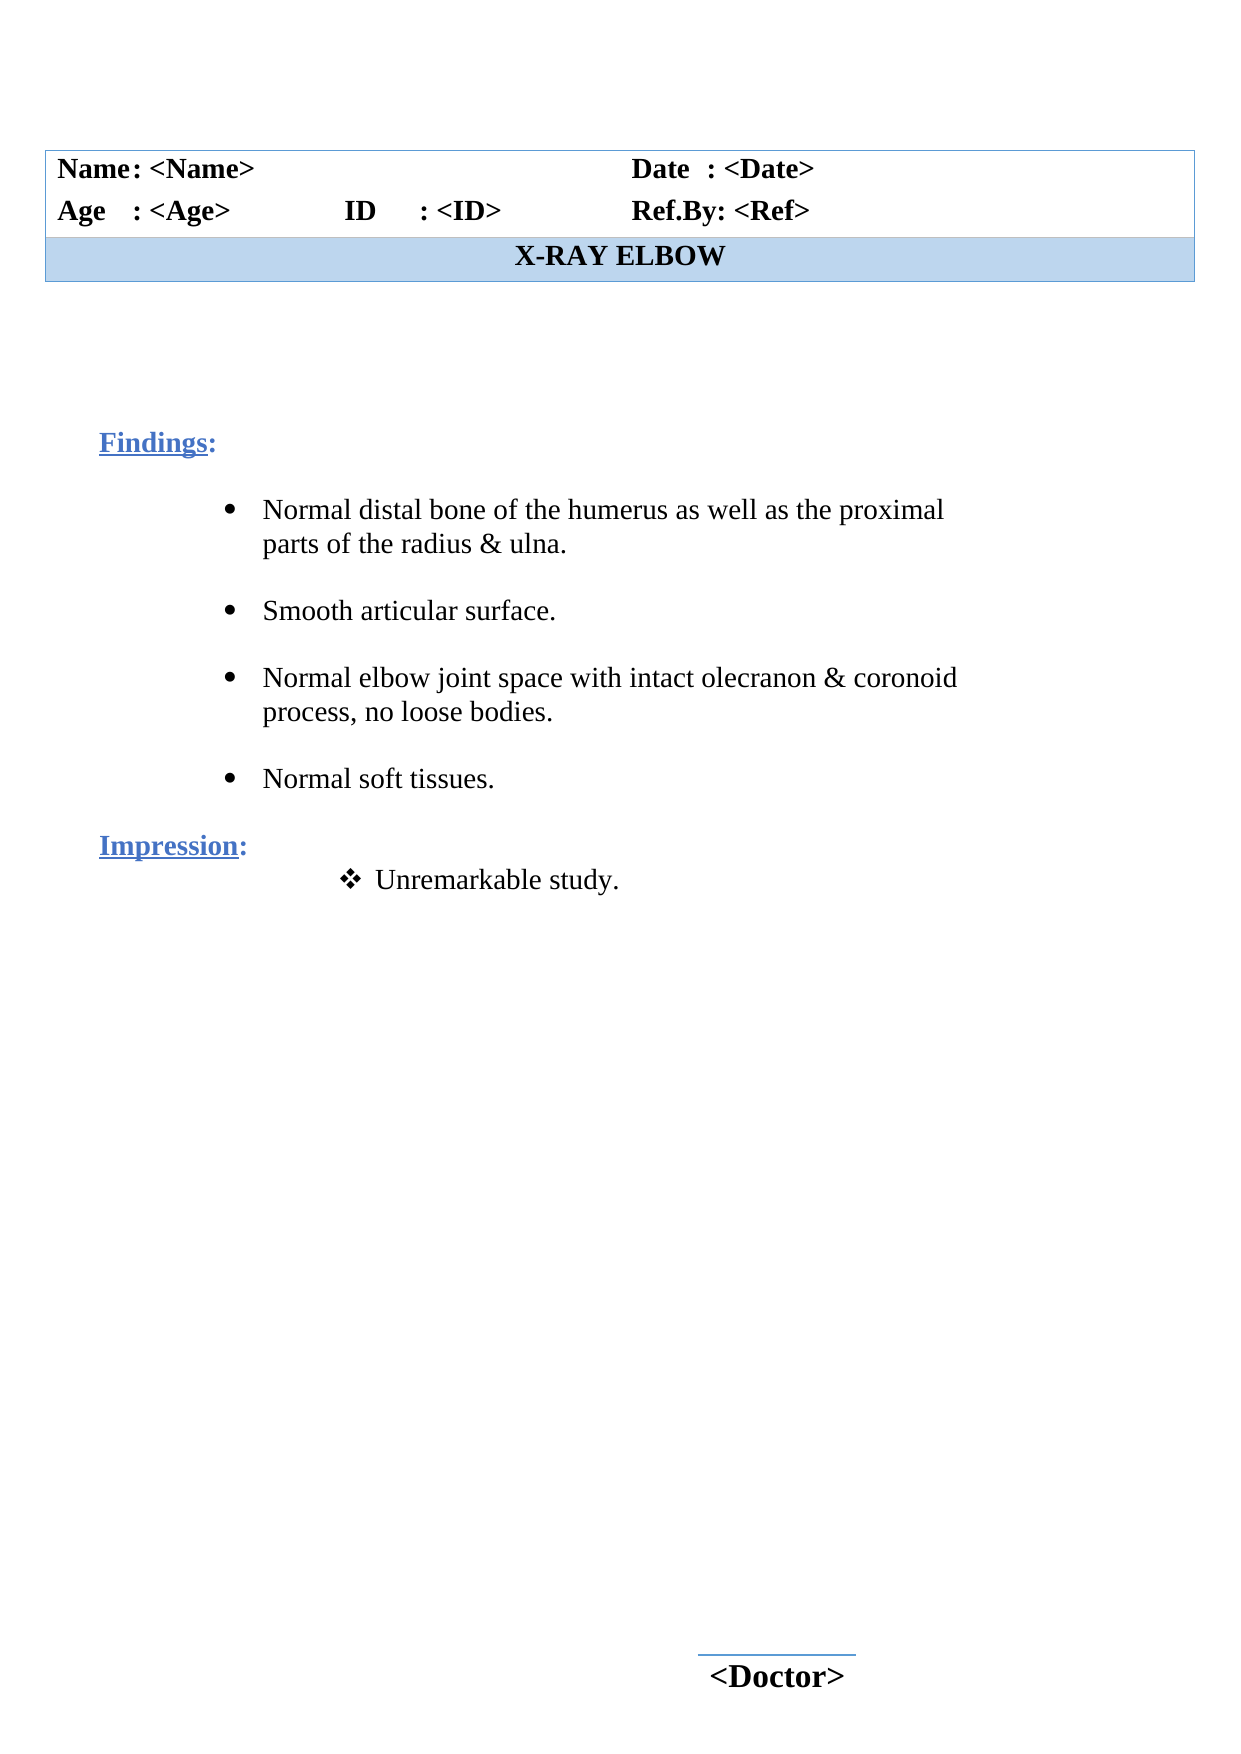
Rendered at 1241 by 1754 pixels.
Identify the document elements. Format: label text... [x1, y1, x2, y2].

table_header <Doctor> [698, 1656, 856, 1694]
table_header Name : <Name> [46, 151, 620, 193]
table_cell ID : <ID> [333, 193, 620, 237]
table_cell Ref.By: <Ref> [620, 193, 1194, 237]
list Smooth articular surface. [225, 593, 1053, 627]
list Unremarkable study. [337, 862, 1053, 896]
table_cell X-RAY ELBOW [46, 238, 1194, 281]
text Findings: [99, 425, 1053, 459]
list Normal distal bone of the humerus as well as the proximal parts of the radius & ulna. [225, 492, 1053, 560]
text Impression: [99, 828, 1053, 862]
table_cell Age : <Age> [46, 193, 333, 237]
list Normal elbow joint space with intact olecranon & coronoid process, no loose bodies. [225, 660, 1053, 728]
table_header Date : <Date> [620, 151, 1194, 193]
list Normal soft tissues. [225, 761, 1053, 795]
